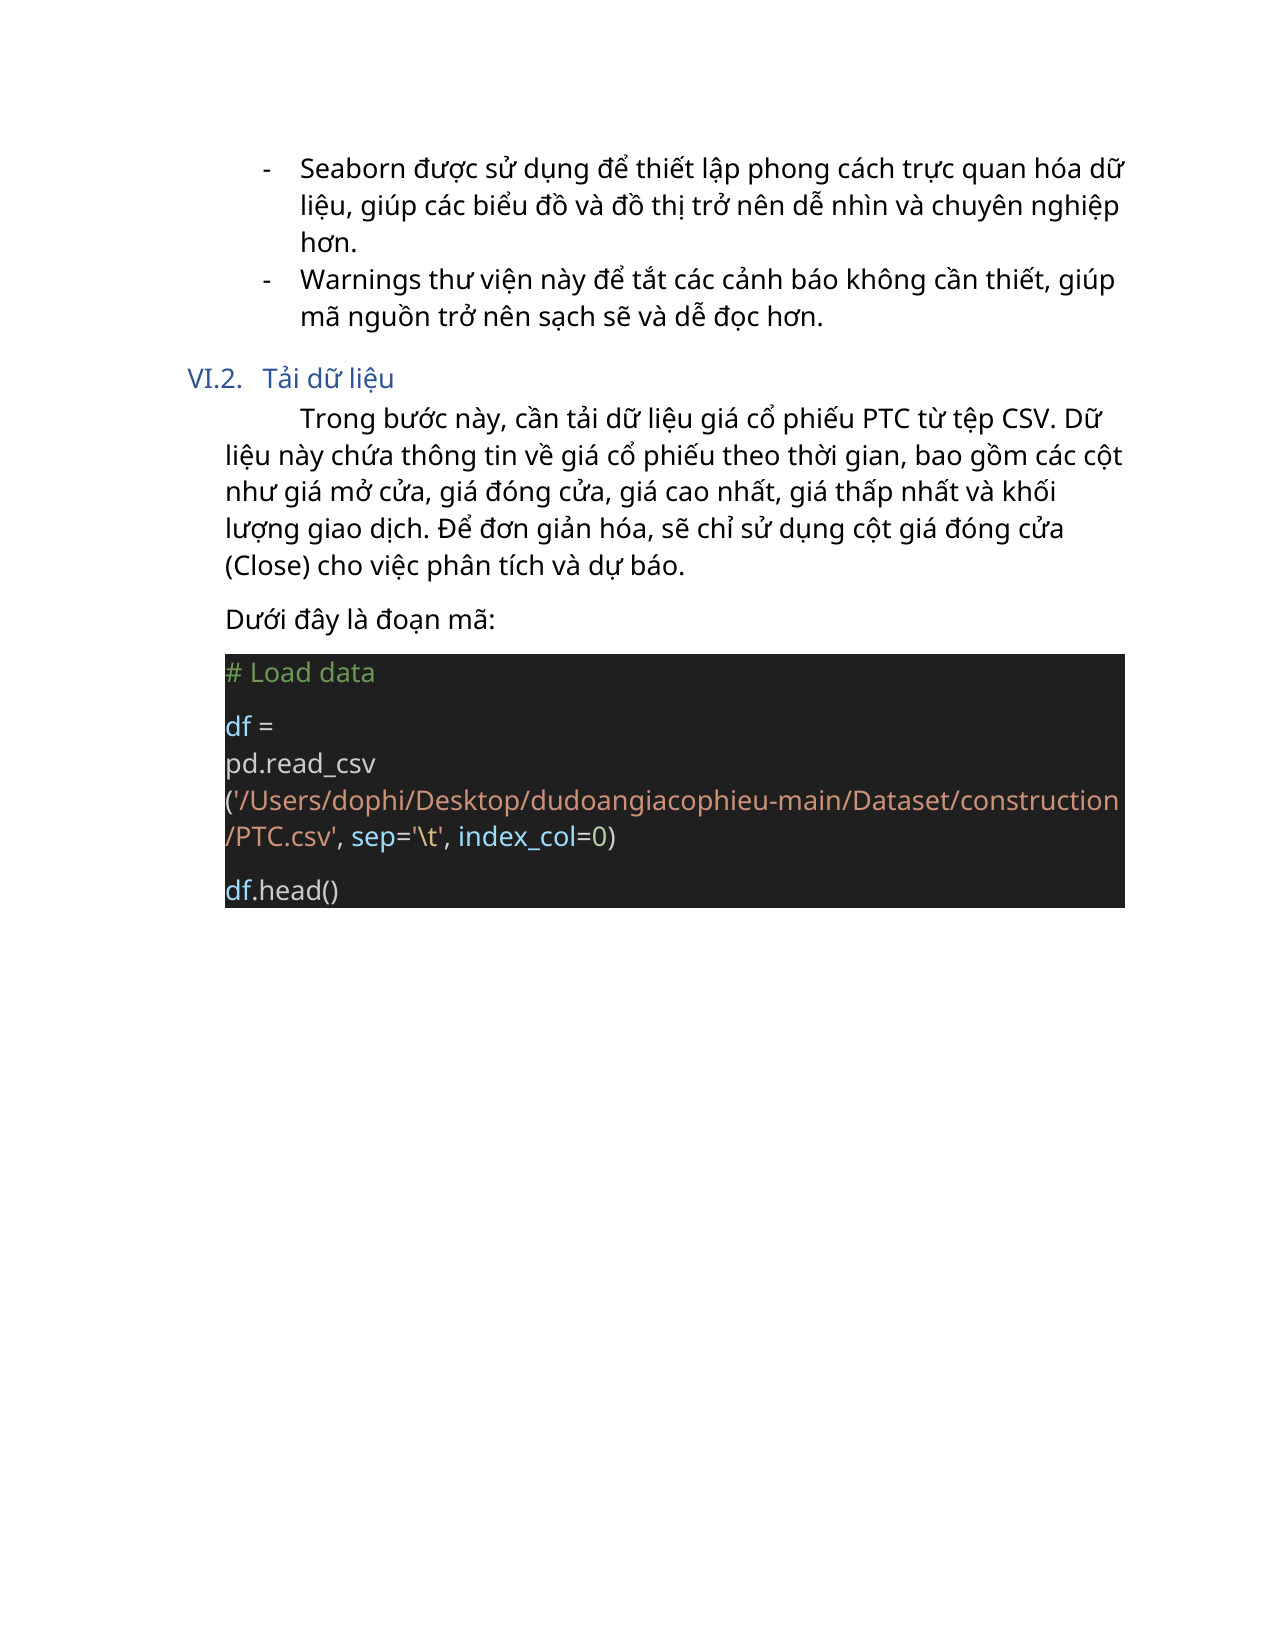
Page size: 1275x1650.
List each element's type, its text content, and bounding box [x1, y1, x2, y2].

text Dưới đây là đoạn mã: [225, 600, 1125, 637]
subtitle Tải dữ liệu [187, 359, 1125, 396]
text Trong bước này, cần tải dữ liệu giá cổ phiếu PTC từ tệp CSV. Dữ liệu này chứa thông tin về giá cổ phiếu theo thời gian, bao gồm các cột như giá mở cửa, giá đóng cửa, giá cao nhất, giá thấp nhất và khối lượng giao dịch. Để đơn giản hóa, sẽ chỉ sử dụng cột giá đóng cửa (Close) cho việc phân tích và dự báo. [225, 399, 1125, 583]
text df = pd.read_csv('/Users/dophi/Desktop/dudoangiacophieu-main/Dataset/construction/PTC.csv', sep='\t', index_col=0) [225, 707, 1125, 855]
text # Load data [225, 654, 1125, 691]
list Warnings thư viện này để tắt các cảnh báo không cần thiết, giúp mã nguồn trở nên sạch sẽ và dễ đọc hơn. [262, 261, 1125, 334]
text df.head() [225, 871, 1125, 908]
list Seaborn được sử dụng để thiết lập phong cách trực quan hóa dữ liệu, giúp các biểu đồ và đồ thị trở nên dễ nhìn và chuyên nghiệp hơn. [262, 150, 1125, 261]
